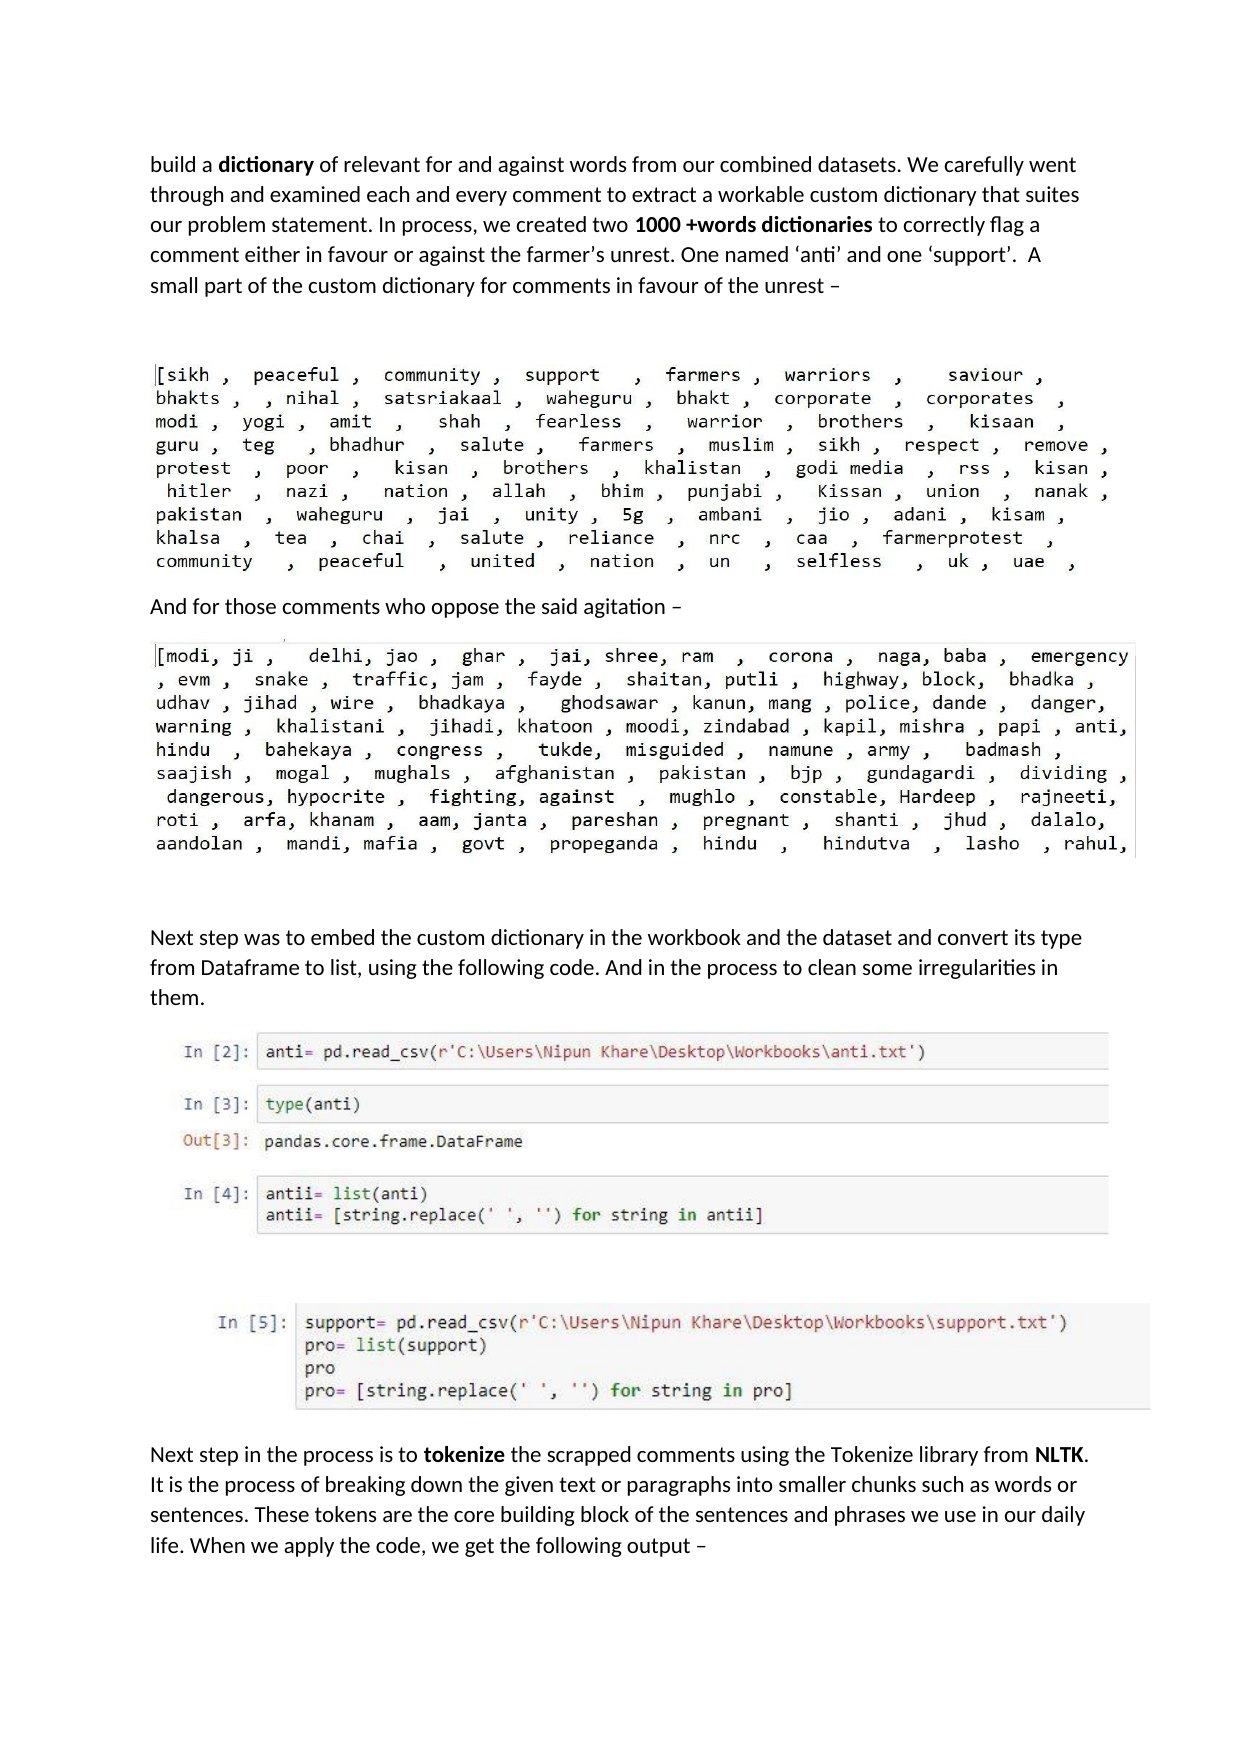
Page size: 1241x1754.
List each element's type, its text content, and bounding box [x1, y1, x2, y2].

picture [150, 1303, 1151, 1422]
picture [150, 639, 1136, 858]
text And for those comments who oppose the said agitation – [150, 592, 1090, 620]
picture [150, 1030, 1109, 1238]
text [150, 150, 1090, 299]
text Next step was to embed the custom dictionary in the workbook and the dataset and convert its type from Dataframe to list, using the following code. And in the process to clean some irregularities in them. [150, 923, 1090, 1011]
picture [150, 364, 1117, 574]
text Next step in the process is to tokenize the scrapped comments using the Tokenize library from NLTK. It is the process of breaking down the given text or paragraphs into smaller chunks such as words or sentences. These tokens are the core building block of the sentences and phrases we use in our daily life. When we apply the code, we get the following output – [150, 1440, 1090, 1559]
